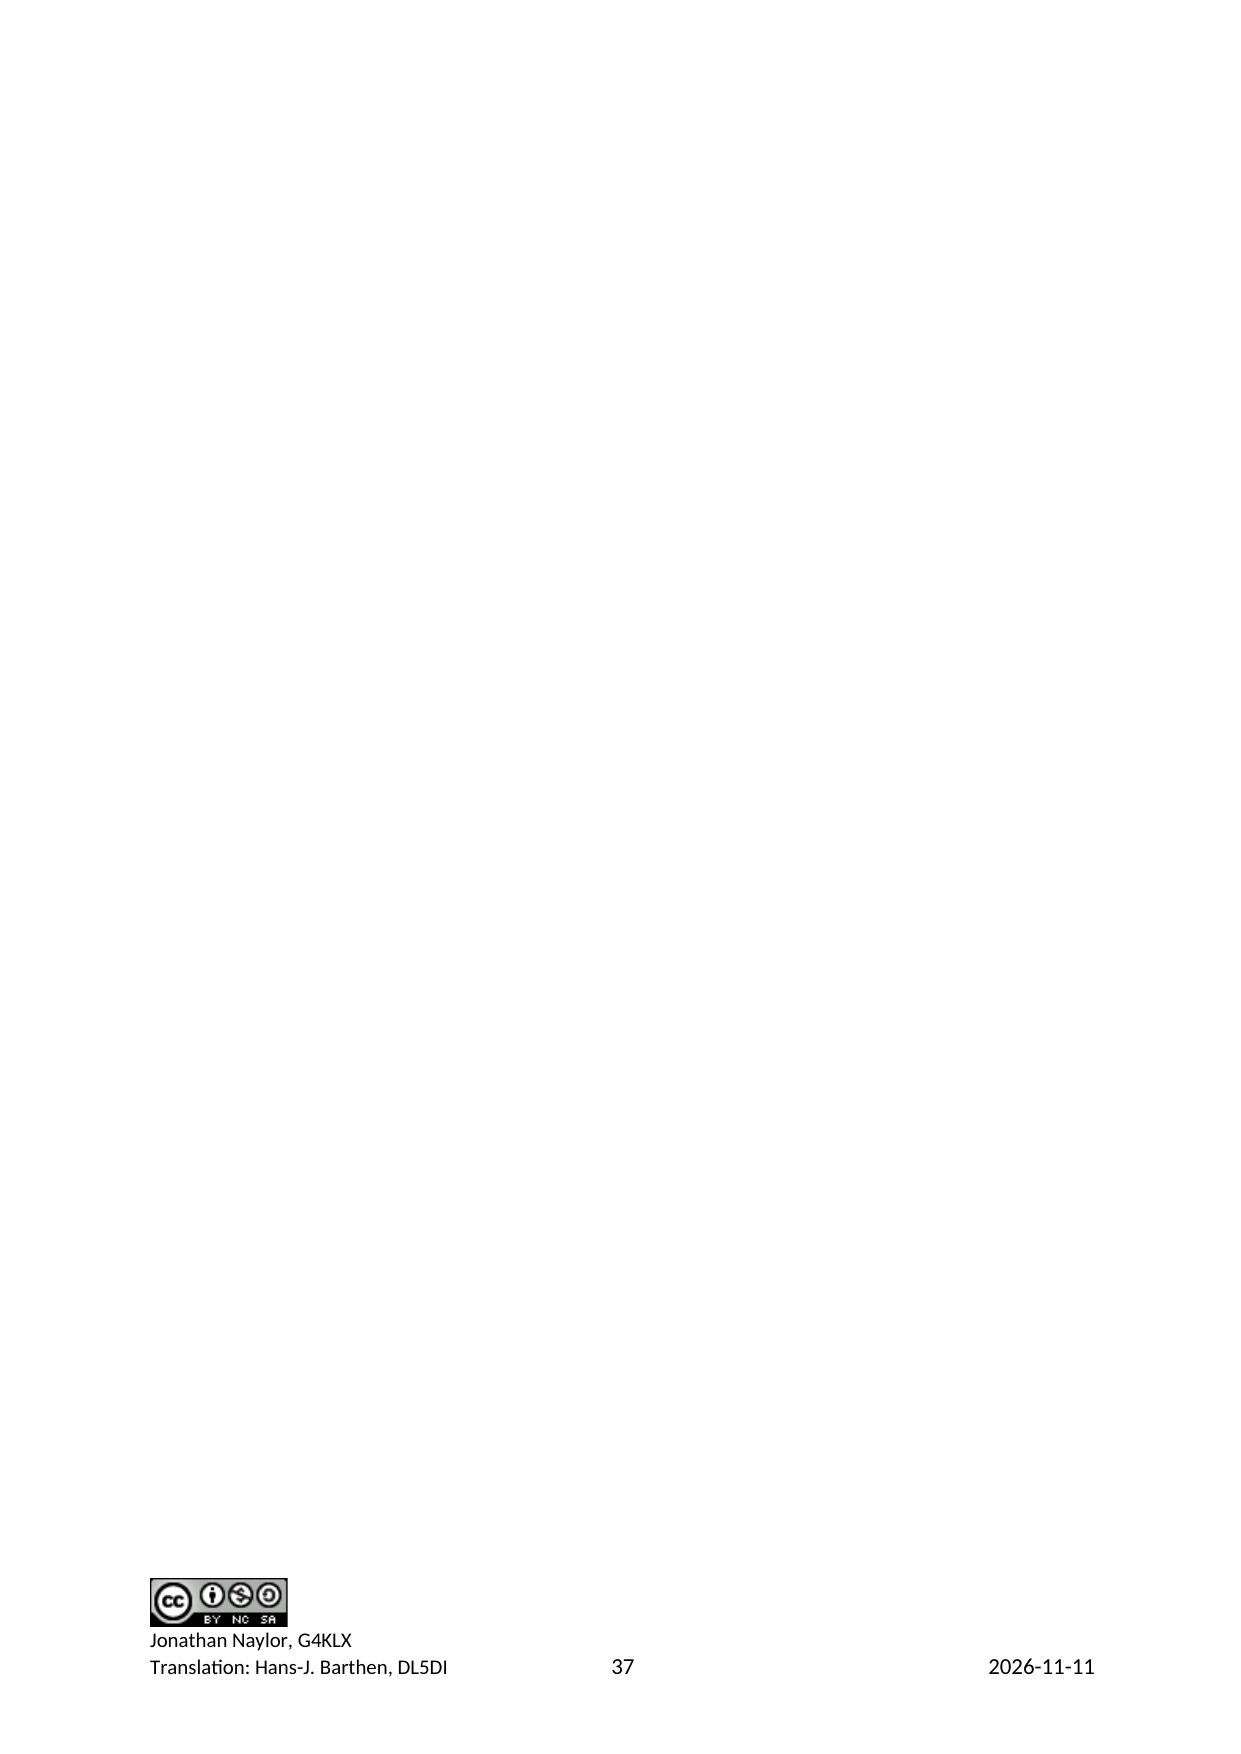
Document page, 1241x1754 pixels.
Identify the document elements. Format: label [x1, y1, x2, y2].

picture [150, 1578, 288, 1627]
